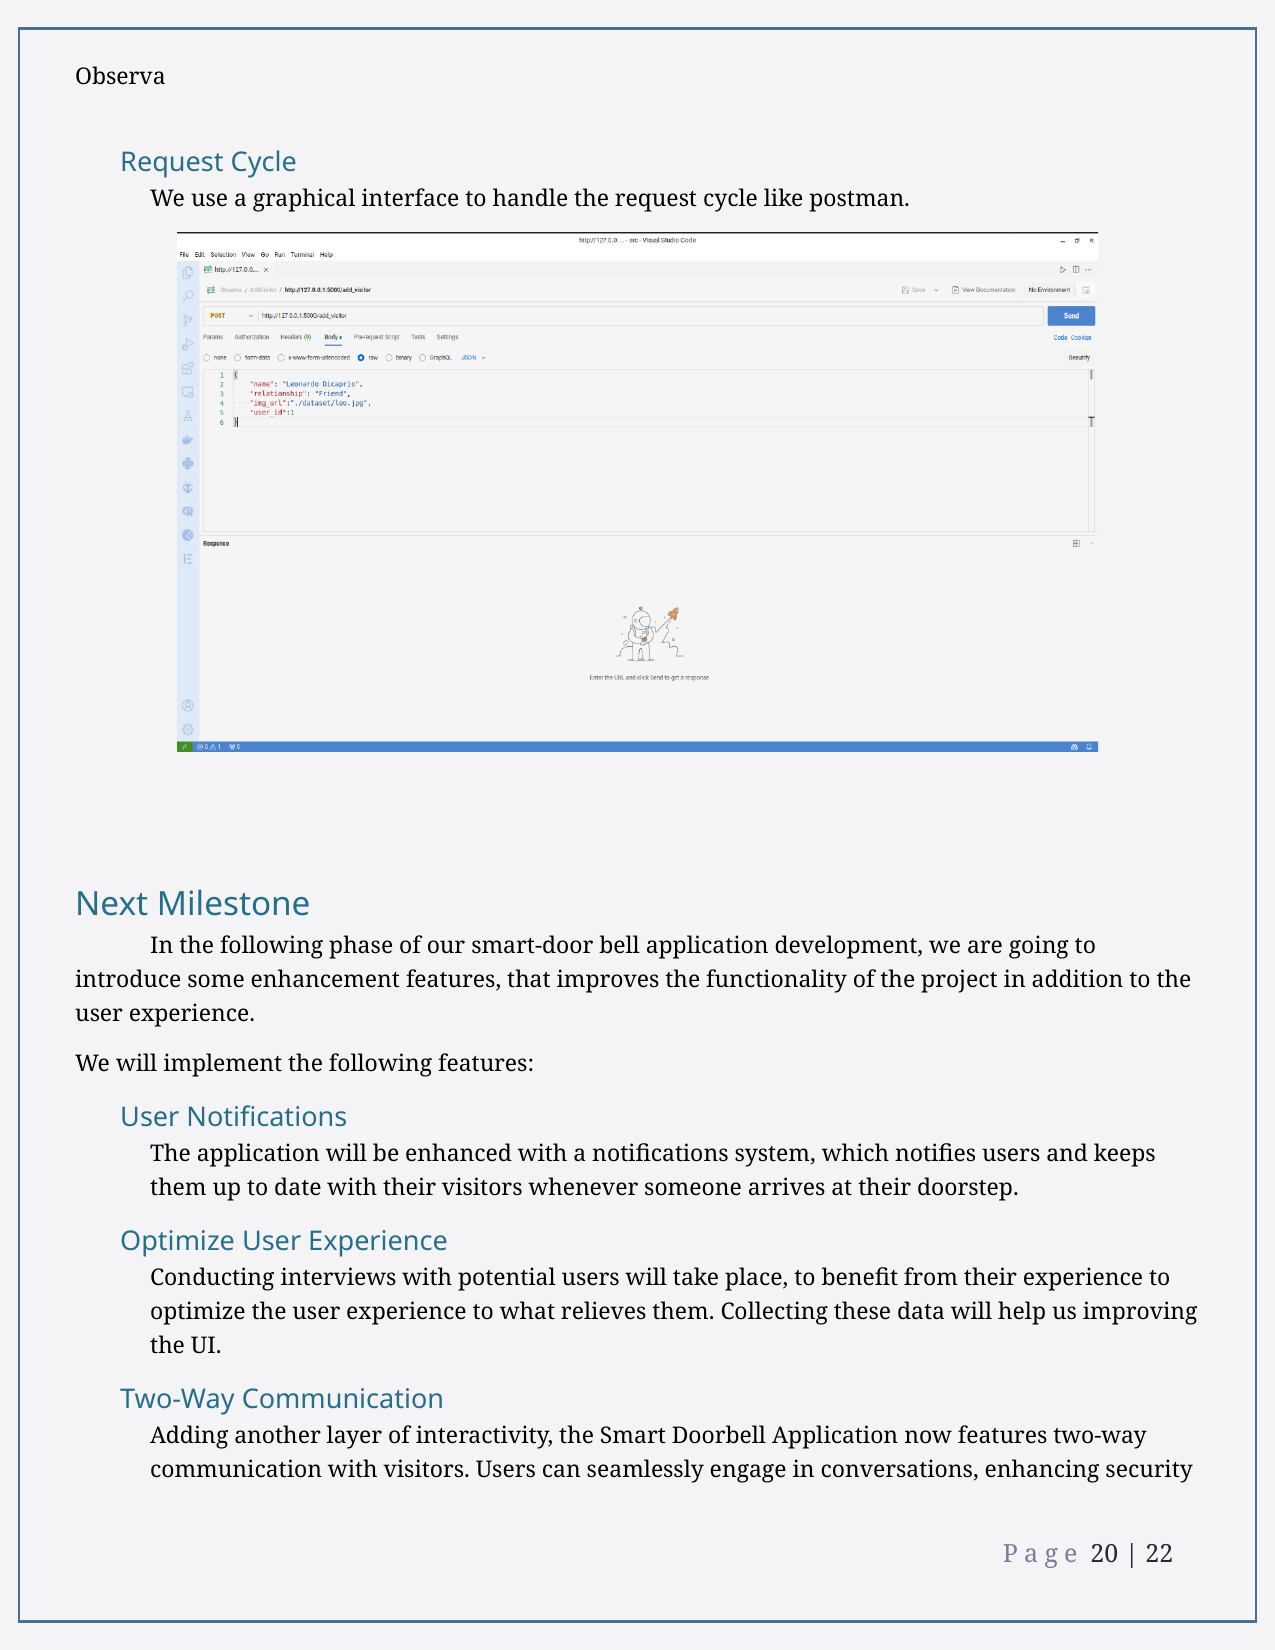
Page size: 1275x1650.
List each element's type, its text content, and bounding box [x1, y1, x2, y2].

text Conducting interviews with potential users will take place, to benefit from their experience to optimize the user experience to what relieves them. Collecting these data will help us improving the UI. [150, 1261, 1200, 1360]
text In the following phase of our smart-door bell application development, we are going to introduce some enhancement features, that improves the functionality of the project in addition to the user experience. [75, 929, 1200, 1028]
picture [177, 232, 1099, 752]
subtitle Request Cycle [120, 142, 1200, 179]
subtitle User Notifications [120, 1097, 1200, 1134]
subtitle Optimize User Experience [120, 1221, 1200, 1258]
subtitle Two-Way Communication [120, 1379, 1200, 1416]
text We use a graphical interface to handle the request cycle like postman. [75, 182, 1200, 213]
subtitle Next Milestone [75, 880, 1200, 926]
text The application will be enhanced with a notifications system, which notifies users and keeps them up to date with their visitors whenever someone arrives at their doorstep. [150, 1137, 1200, 1202]
text We will implement the following features: [75, 1047, 1200, 1078]
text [150, 1419, 1200, 1484]
